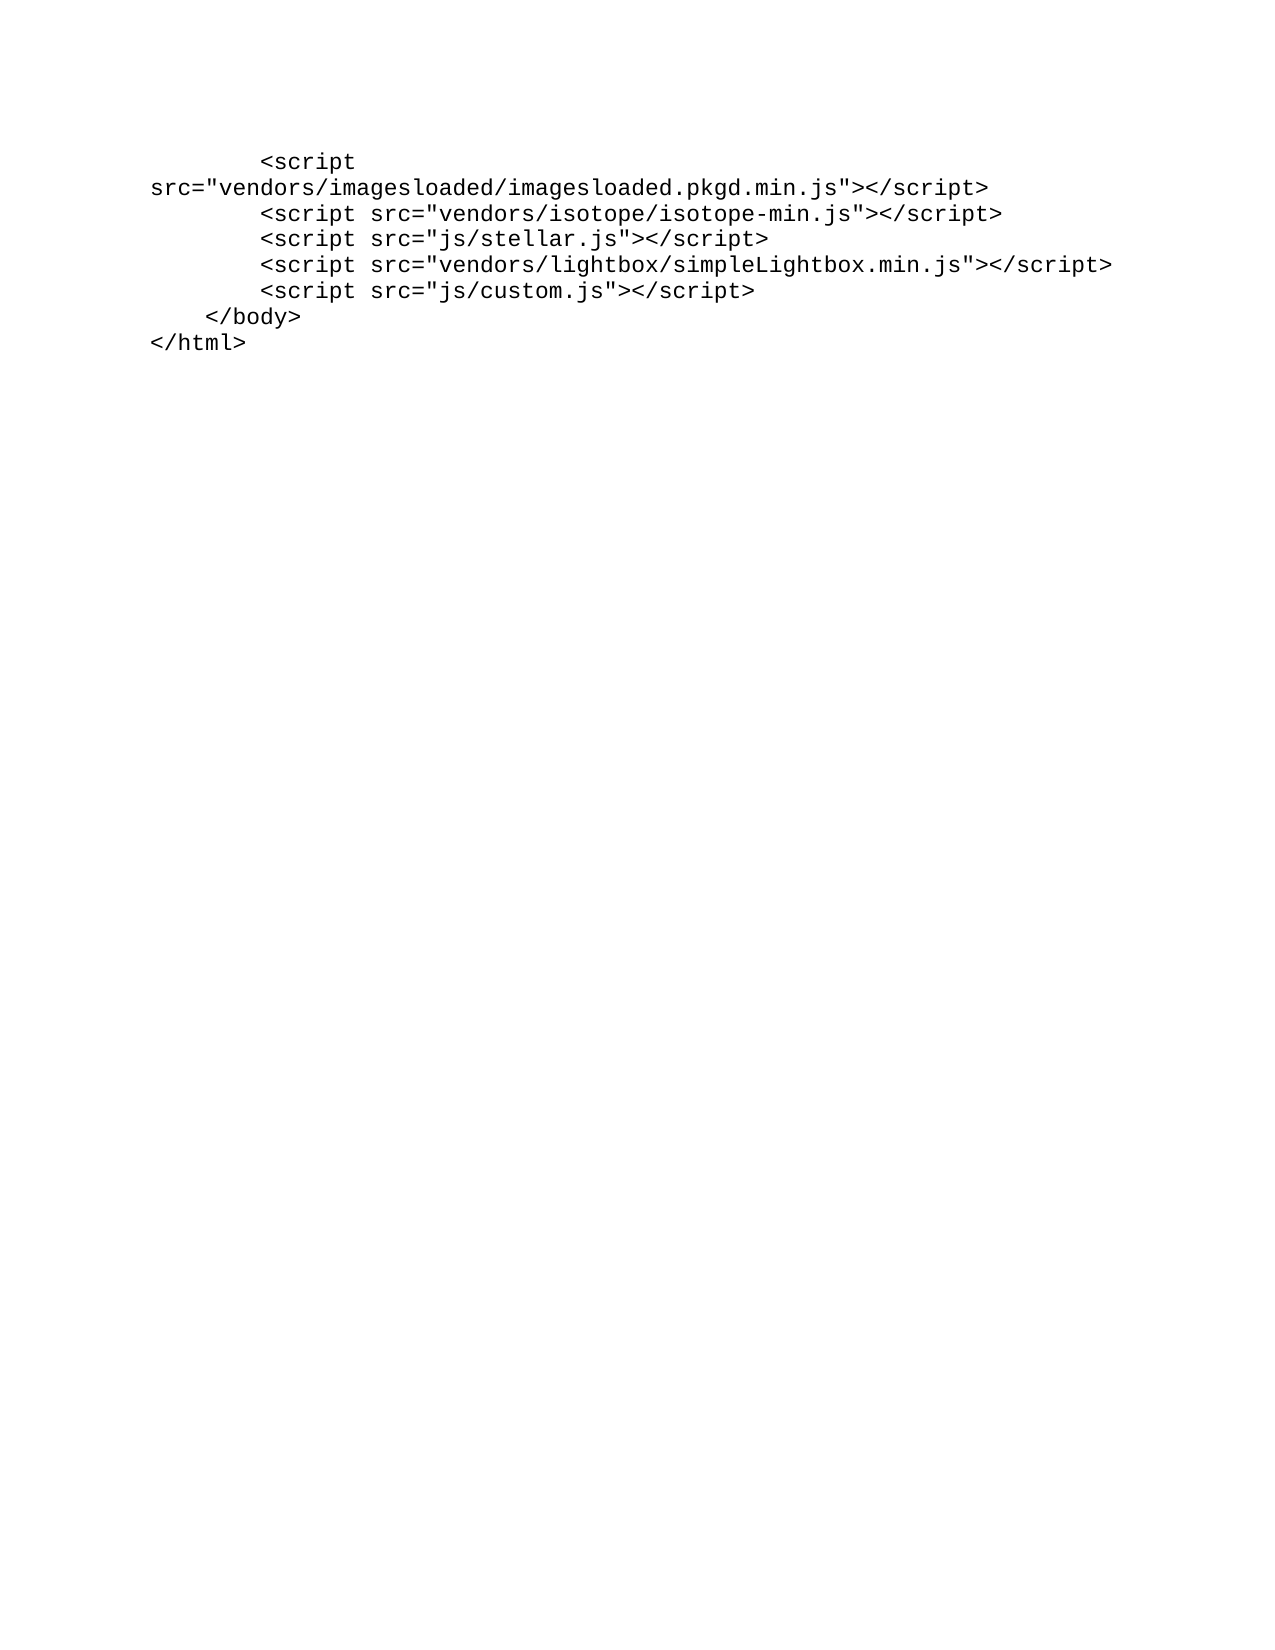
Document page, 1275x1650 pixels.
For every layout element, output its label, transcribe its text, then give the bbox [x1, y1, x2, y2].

text </html> [150, 332, 1125, 357]
text <script src="vendors/isotope/isotope-min.js"></script> [150, 202, 1125, 228]
text </body> [150, 306, 1125, 332]
text <script src="vendors/lightbox/simpleLightbox.min.js"></script> [150, 254, 1125, 280]
text <script src="js/custom.js"></script> [150, 280, 1125, 306]
text <script src="vendors/imagesloaded/imagesloaded.pkgd.min.js"></script> [150, 150, 1125, 202]
text <script src="js/stellar.js"></script> [150, 228, 1125, 254]
